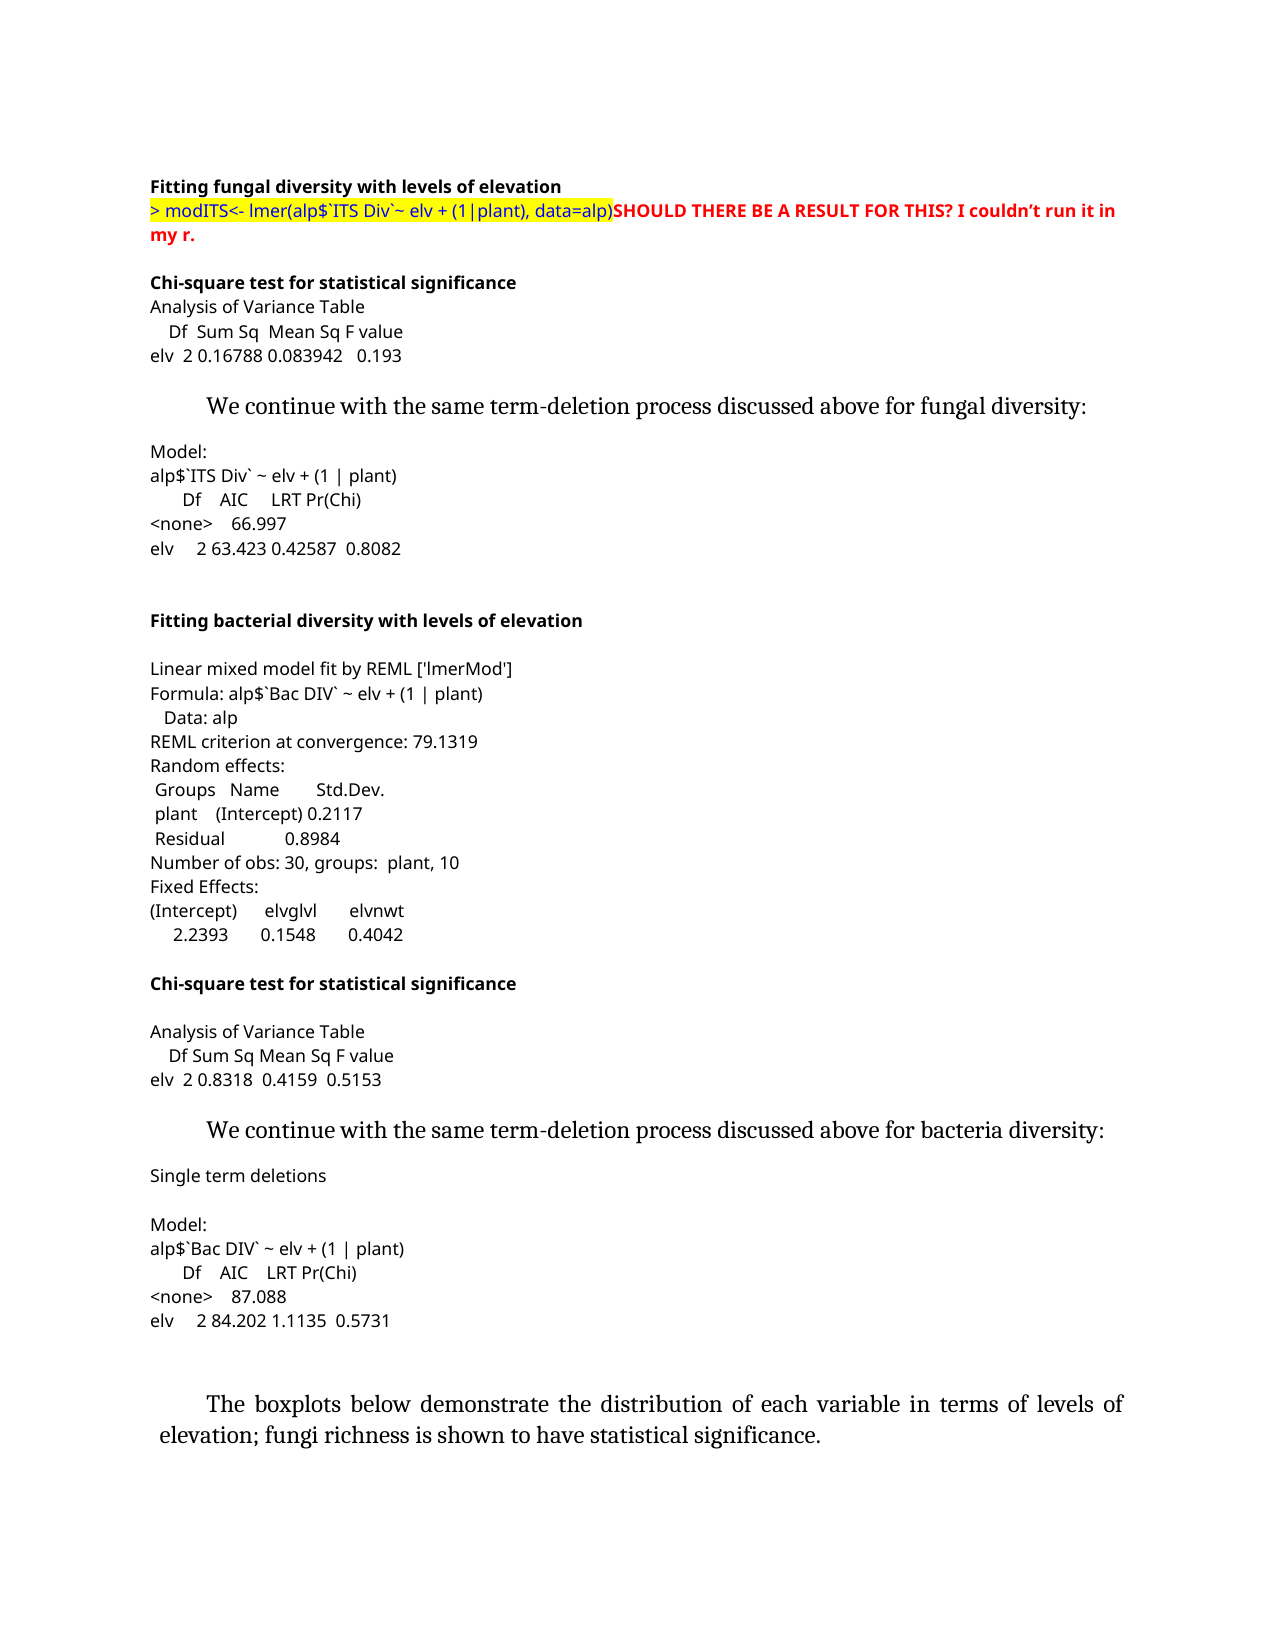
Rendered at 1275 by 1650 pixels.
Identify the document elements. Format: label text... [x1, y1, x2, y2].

text Groups Name Std.Dev. [150, 778, 1125, 802]
text elv 2 0.16788 0.083942 0.193 [150, 343, 1125, 367]
text Random effects: [150, 753, 1125, 778]
text <none> 87.088 [150, 1284, 1125, 1309]
text Linear mixed model fit by REML ['lmerMod'] [150, 657, 1125, 681]
text Df AIC LRT Pr(Chi) [150, 1260, 1125, 1284]
text Fitting bacterial diversity with levels of elevation [150, 608, 1125, 633]
text Data: alp [150, 705, 1125, 729]
text elv 2 0.8318 0.4159 0.5153 [150, 1068, 1125, 1092]
text Fitting fungal diversity with levels of elevation [150, 174, 1125, 198]
text elv 2 84.202 1.1135 0.5731 [150, 1309, 1125, 1333]
list We continue with the same term-deletion process discussed above for bacteria diversity: [159, 1116, 1125, 1145]
text 2.2393 0.1548 0.4042 [150, 923, 1125, 947]
text plant (Intercept) 0.2117 [150, 802, 1125, 826]
text Fixed Effects: [150, 874, 1125, 898]
text > modITS<- lmer(alp$`ITS Div`~ elv + (1|plant), data=alp)SHOULD THERE BE A RESULT FOR THIS? I couldn’t run it in my r. [150, 198, 1125, 247]
text Chi-square test for statistical significance [150, 271, 1125, 295]
text Formula: alp$`Bac DIV` ~ elv + (1 | plant) [150, 681, 1125, 705]
text Analysis of Variance Table [150, 1019, 1125, 1043]
text Chi-square test for statistical significance [150, 971, 1125, 995]
text Number of obs: 30, groups: plant, 10 [150, 850, 1125, 874]
text <none> 66.997 [150, 512, 1125, 536]
text REML criterion at convergence: 79.1319 [150, 729, 1125, 753]
text Single term deletions [150, 1164, 1125, 1188]
list We continue with the same term-deletion process discussed above for fungal diversity: [159, 392, 1125, 420]
text Analysis of Variance Table [150, 295, 1125, 319]
text elv 2 63.423 0.42587 0.8082 [150, 536, 1125, 560]
text alp$`Bac DIV` ~ elv + (1 | plant) [150, 1236, 1125, 1260]
text Residual 0.8984 [150, 826, 1125, 850]
text Df Sum Sq Mean Sq F value [150, 319, 1125, 343]
text Df Sum Sq Mean Sq F value [150, 1043, 1125, 1068]
text alp$`ITS Div` ~ elv + (1 | plant) [150, 463, 1125, 488]
text Model: [150, 439, 1125, 463]
text Model: [150, 1212, 1125, 1236]
list The boxplots below demonstrate the distribution of each variable in terms of levels of elevation; fungi richness is shown to have statistical significance. [159, 1390, 1125, 1449]
text (Intercept) elvglvl elvnwt [150, 898, 1125, 923]
text Df AIC LRT Pr(Chi) [150, 488, 1125, 512]
